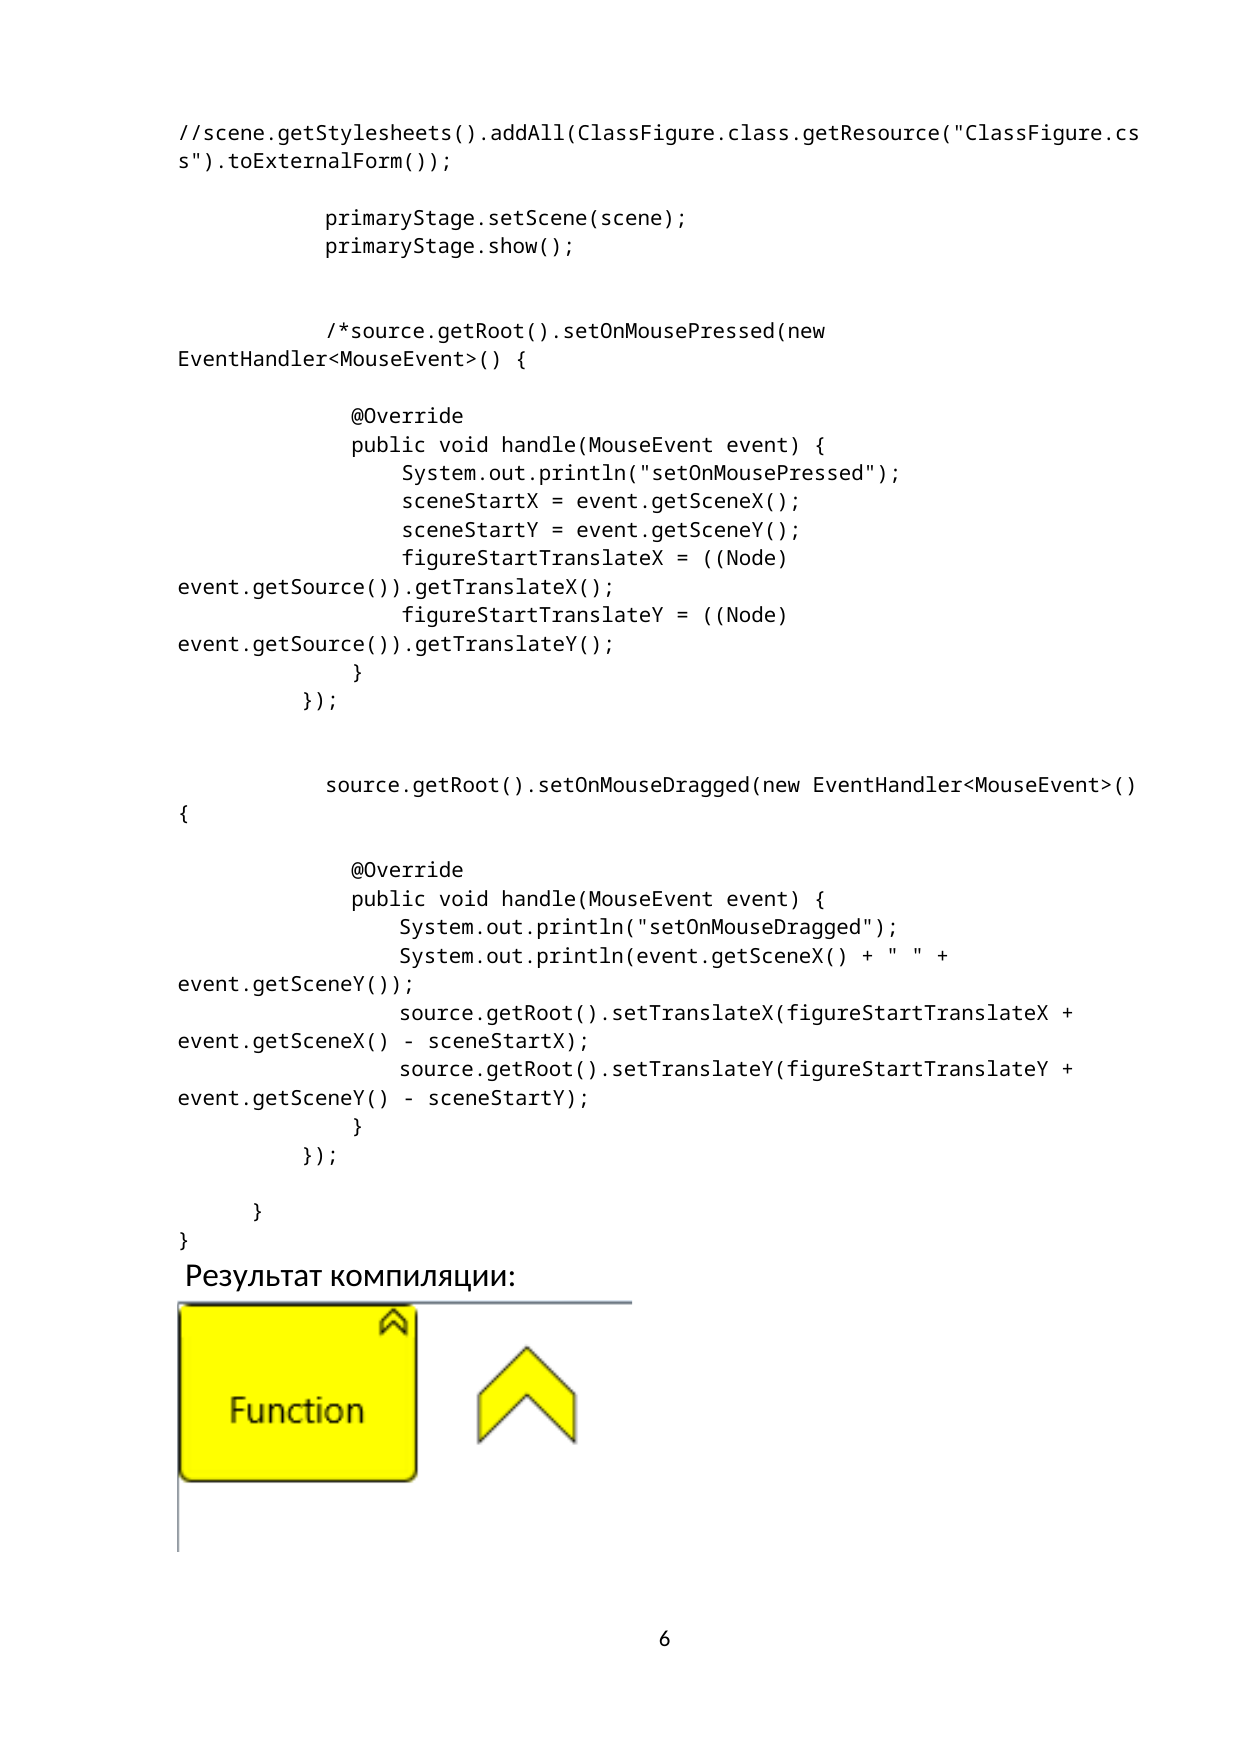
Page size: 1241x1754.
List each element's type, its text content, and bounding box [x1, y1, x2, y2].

text public void handle(MouseEvent event) { [177, 884, 1152, 912]
text figureStartTranslateX = ((Node) event.getSource()).getTranslateX(); [177, 543, 1152, 600]
text System.out.println("setOnMouseDragged"); [177, 912, 1152, 941]
text source.getRoot().setTranslateY(figureStartTranslateY + event.getSceneY() - sceneStartY); [177, 1054, 1152, 1111]
text source.getRoot().setOnMouseDragged(new EventHandler<MouseEvent>() { [177, 770, 1152, 827]
text figureStartTranslateY = ((Node) event.getSource()).getTranslateY(); [177, 600, 1152, 657]
text /*source.getRoot().setOnMousePressed(new EventHandler<MouseEvent>() { [177, 316, 1152, 373]
picture [177, 1300, 633, 1552]
text primaryStage.show(); [177, 231, 1152, 260]
text System.out.println("setOnMousePressed"); [177, 458, 1152, 487]
text System.out.println(event.getSceneX() + " " + event.getSceneY()); [177, 941, 1152, 998]
text Результат компиляции: [177, 1253, 1152, 1294]
text @Override [177, 855, 1152, 884]
text source.getRoot().setTranslateX(figureStartTranslateX + event.getSceneX() - sceneStartX); [177, 998, 1152, 1054]
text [177, 118, 1152, 175]
text @Override [177, 401, 1152, 430]
text primaryStage.setScene(scene); [177, 203, 1152, 231]
text sceneStartY = event.getSceneY(); [177, 515, 1152, 543]
text }); [177, 686, 1152, 714]
text }); [177, 1140, 1152, 1168]
text } [177, 1111, 1152, 1140]
text } [177, 1225, 1152, 1253]
text } [177, 1197, 1152, 1225]
text } [177, 657, 1152, 686]
text sceneStartX = event.getSceneX(); [177, 487, 1152, 515]
text public void handle(MouseEvent event) { [177, 430, 1152, 458]
